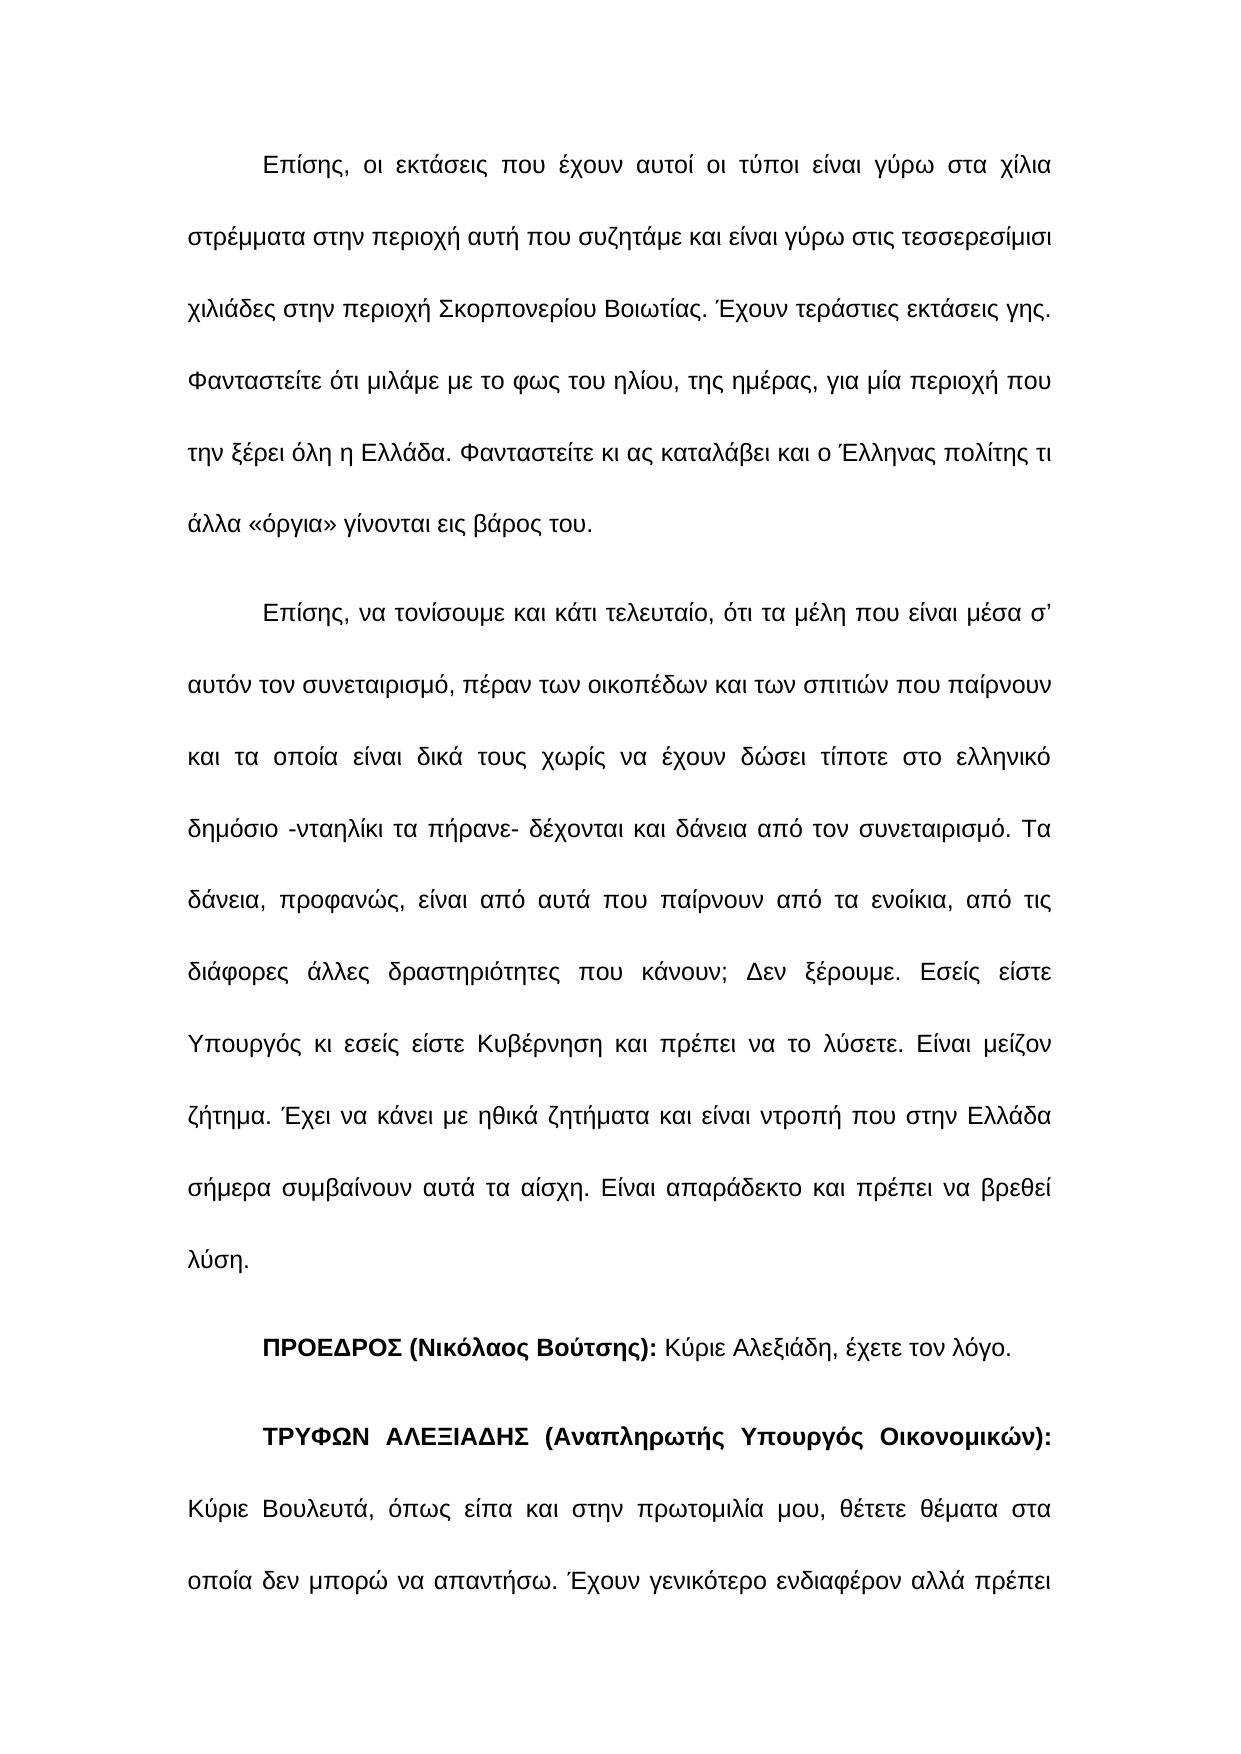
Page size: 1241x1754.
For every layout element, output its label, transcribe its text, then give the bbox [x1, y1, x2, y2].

text ΠΡΟΕΔΡΟΣ (Νικόλαος Βούτσης): Κύριε Αλεξιάδη, έχετε τον λόγο. [187, 1333, 1053, 1362]
text Επίσης, οι εκτάσεις που έχουν αυτοί οι τύποι είναι γύρω στα χίλια στρέμματα στην περιοχή αυτή που συζητάμε και είναι γύρω στις τεσσερεσίμισι χιλιάδες στην περιοχή Σκορπονερίου Βοιωτίας. Έχουν τεράστιες εκτάσεις γης. Φανταστείτε ότι μιλάμε με το φως του ηλίου, της ημέρας, για μία περιοχή που την ξέρει όλη η Ελλάδα. Φανταστείτε κι ας καταλάβει και ο Έλληνας πολίτης τι άλλα «όργια» γίνονται εις βάρος του. [187, 150, 1053, 538]
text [187, 1422, 1053, 1594]
text Επίσης, να τονίσουμε και κάτι τελευταίο, ότι τα μέλη που είναι μέσα σ’ αυτόν τον συνεταιρισμό, πέραν των οικοπέδων και των σπιτιών που παίρνουν και τα οποία είναι δικά τους χωρίς να έχουν δώσει τίποτε στο ελληνικό δημόσιο -νταηλίκι τα πήρανε- δέχονται και δάνεια από τον συνεταιρισμό. Τα δάνεια, προφανώς, είναι από αυτά που παίρνουν από τα ενοίκια, από τις διάφορες άλλες δραστηριότητες που κάνουν; Δεν ξέρουμε. Εσείς είστε Υπουργός κι εσείς είστε Κυβέρνηση και πρέπει να το λύσετε. Είναι μείζον ζήτημα. Έχει να κάνει με ηθικά ζητήματα και είναι ντροπή που στην Ελλάδα σήμερα συμβαίνουν αυτά τα αίσχη. Είναι απαράδεκτο και πρέπει να βρεθεί λύση. [187, 598, 1053, 1273]
